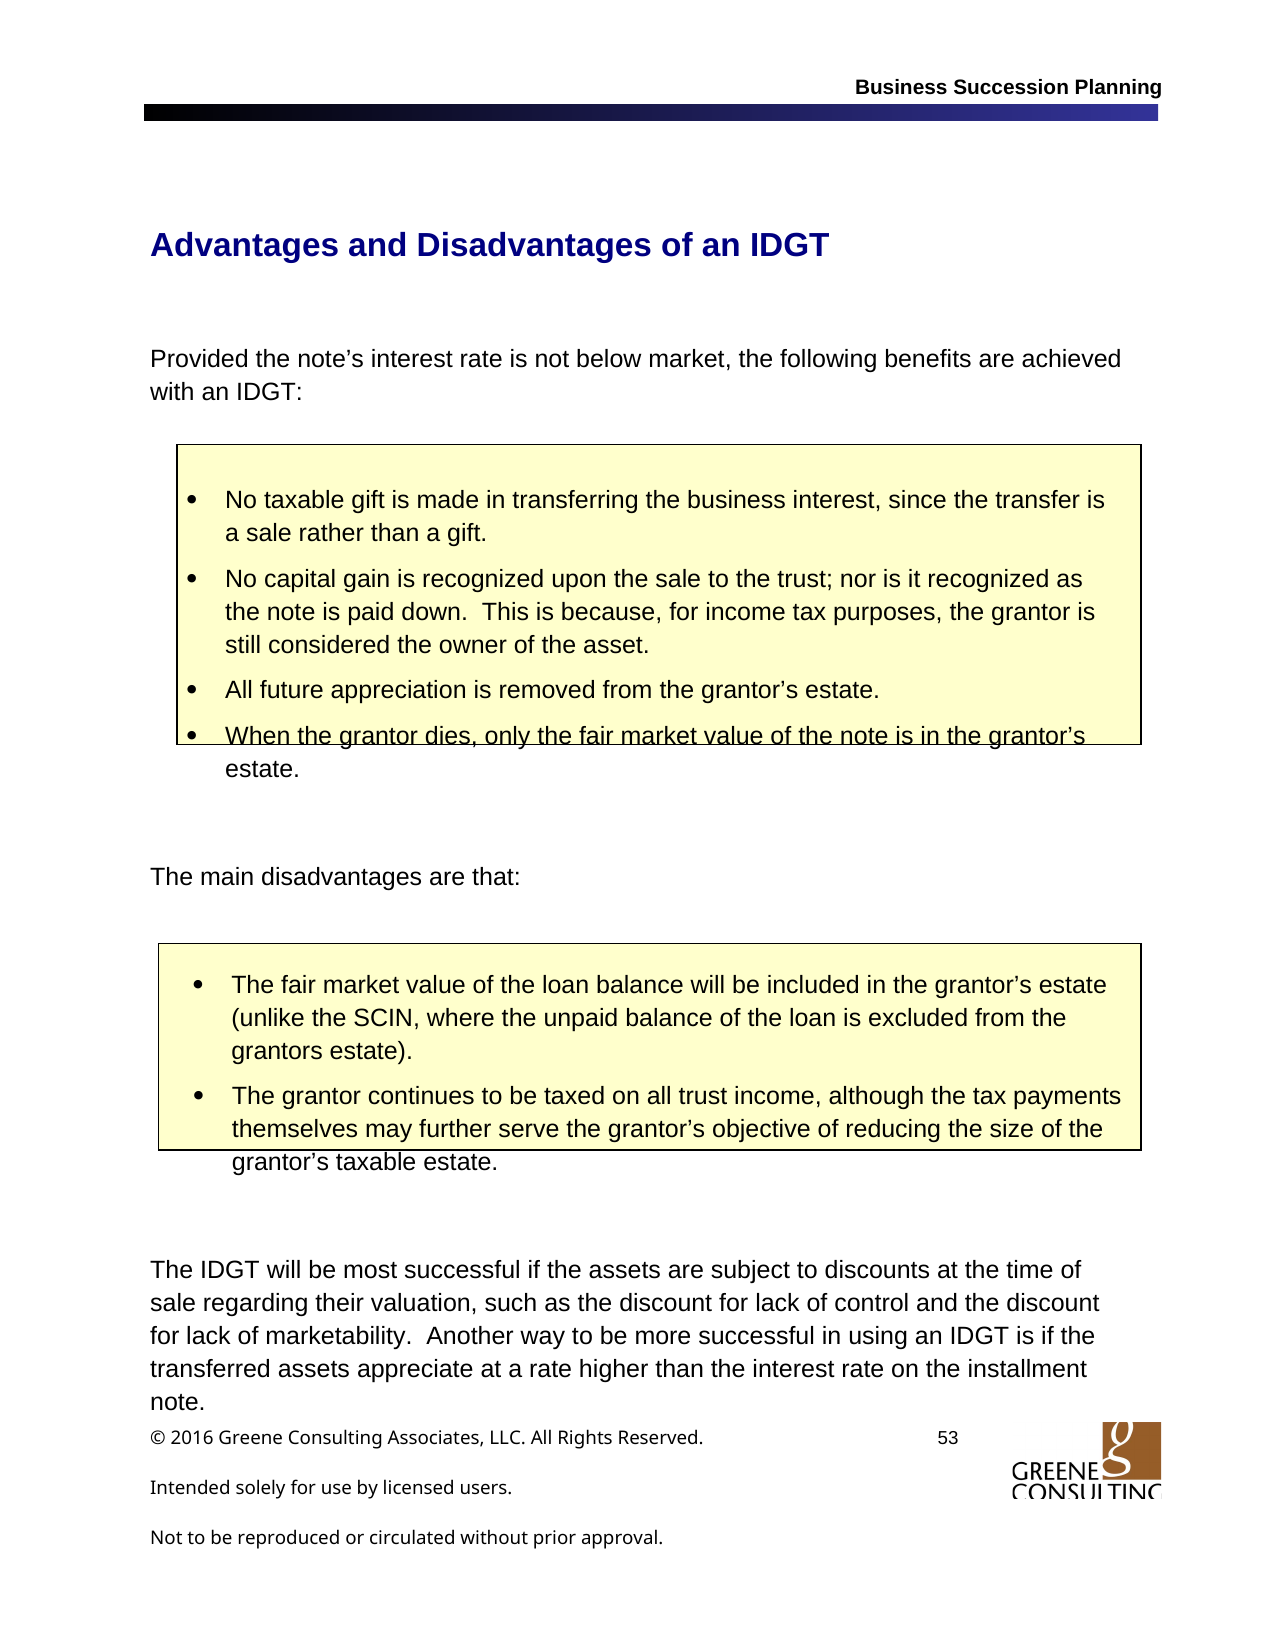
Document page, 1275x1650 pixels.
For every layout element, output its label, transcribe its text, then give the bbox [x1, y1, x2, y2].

list No capital gain is recognized upon the sale to the trust; nor is it recognized as the note is paid down. This is because, for income tax purposes, the grantor is still considered the owner of the asset. [187, 564, 1125, 659]
list No taxable gift is made in transferring the business interest, since the transfer is a sale rather than a gift. [187, 485, 1125, 547]
list The fair market value of the loan balance will be included in the grantor’s estate (unlike the SCIN, where the unpaid balance of the loan is excluded from the grantors estate). [193, 969, 1125, 1064]
text The IDGT will be most successful if the assets are subject to discounts at the time of sale regarding their valuation, such as the discount for lack of control and the discount for lack of marketability. Another way to be more successful in using an IDGT is if the transferred assets appreciate at a rate higher than the interest rate on the installment note. [150, 1255, 1125, 1416]
list All future appreciation is removed from the grantor’s estate. [187, 675, 1125, 704]
picture [1011, 1422, 1161, 1498]
subtitle Advantages and Disadvantages of an IDGT [150, 226, 1125, 264]
list The grantor continues to be taxed on all trust income, although the tax payments themselves may further serve the grantor’s objective of reducing the size of the grantor’s taxable estate. [194, 1081, 1125, 1176]
list When the grantor dies, only the fair market value of the note is in the grantor’s estate. [187, 721, 1125, 783]
text The main disadvantages are that: [150, 862, 1125, 891]
text Provided the note’s interest rate is not below market, the following benefits are achieved with an IDGT: [150, 344, 1125, 406]
